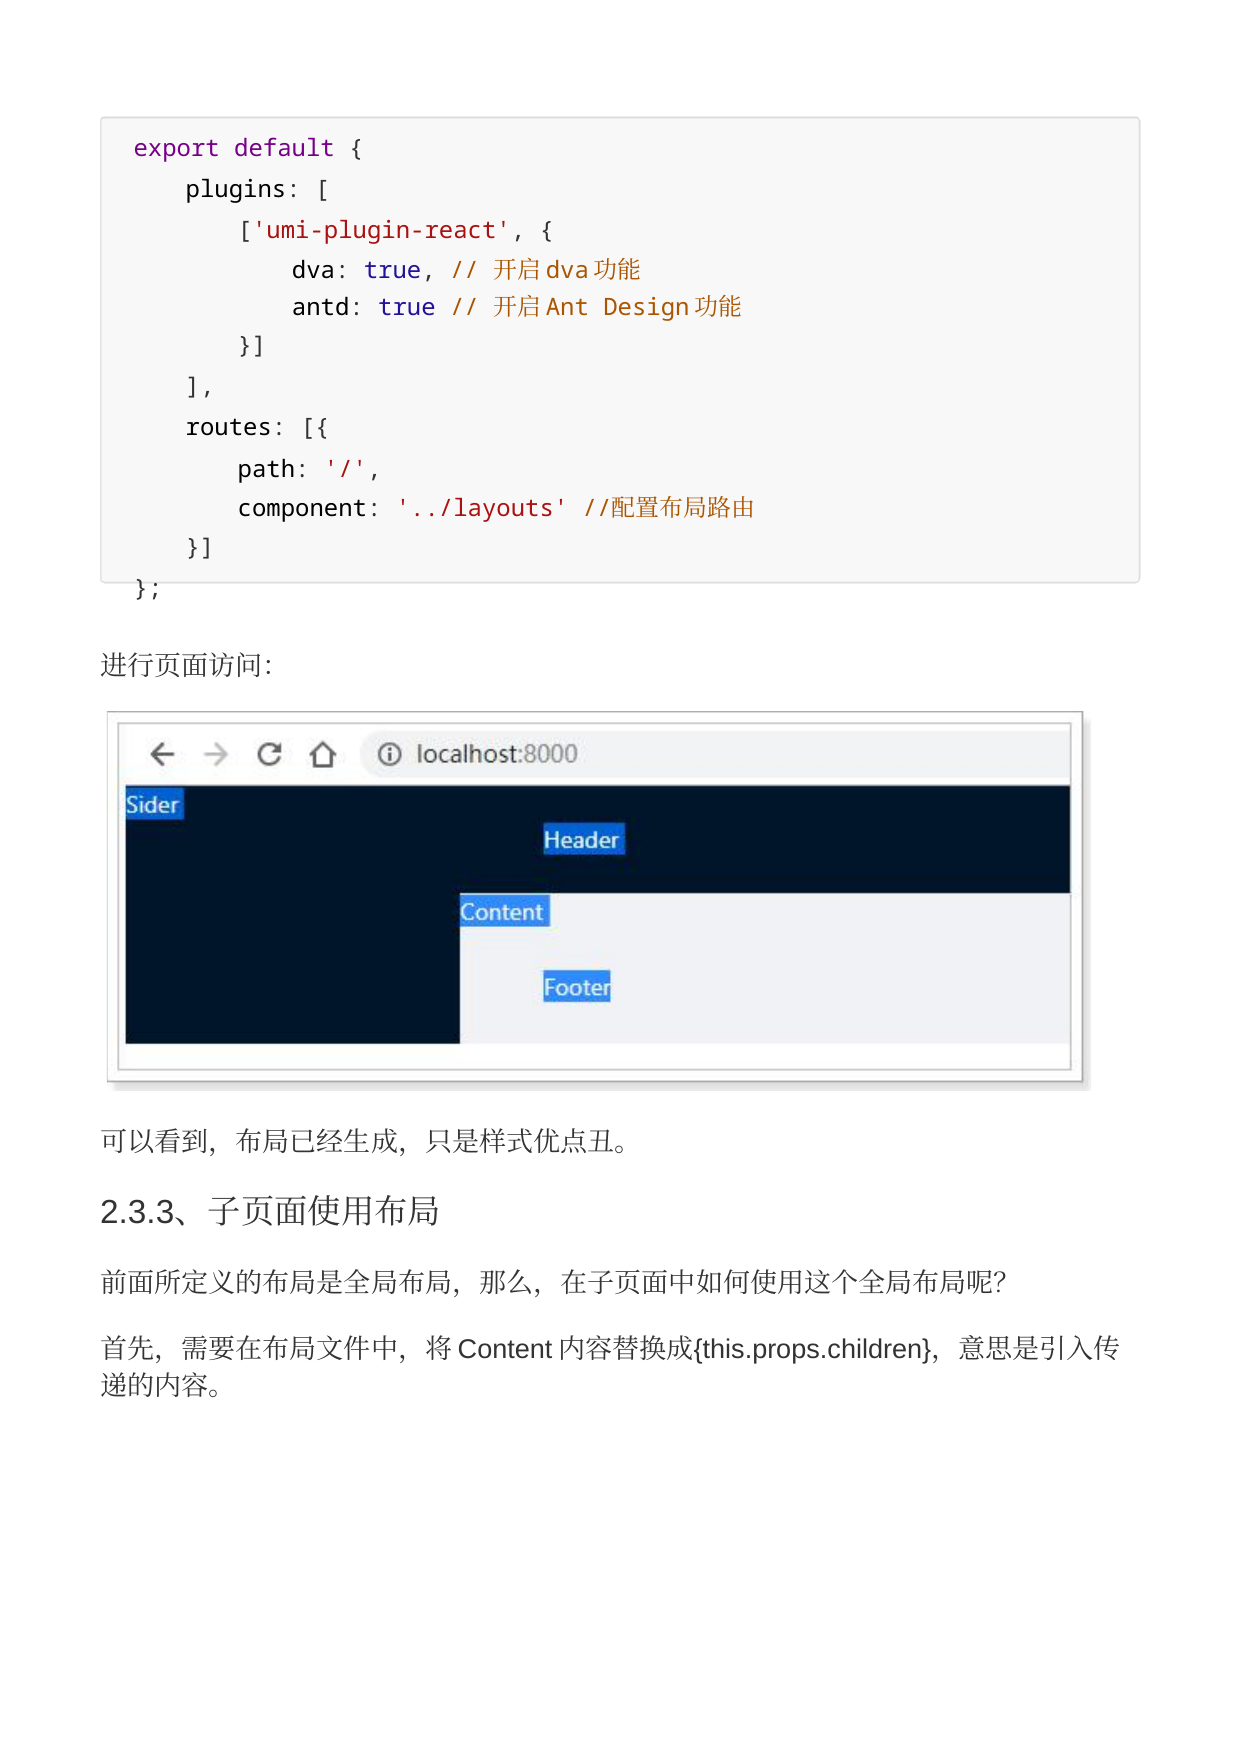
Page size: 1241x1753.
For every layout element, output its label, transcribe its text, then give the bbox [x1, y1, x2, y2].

text export default { [133, 130, 1121, 163]
text }] [185, 529, 1121, 562]
picture [106, 711, 1092, 1091]
text }] [237, 328, 1121, 360]
text ['umi‐plugin‐react', { [237, 213, 1121, 246]
text 进行页面访问： [100, 651, 1121, 682]
text }; [133, 571, 1121, 603]
text ], [185, 369, 1121, 402]
picture [97, 116, 1142, 585]
text dva: true, // 开启dva功能 [292, 254, 1121, 284]
text routes: [{ [185, 410, 1121, 443]
text 可以看到，布局已经生成，只是样式优点丑。 [100, 1126, 1121, 1157]
text 2.3.3、子页面使用布局 [100, 1191, 1121, 1232]
text 首先，需要在布局文件中，将Content内容替换成{this.props.children}，意思是引入传递的内容。 [100, 1329, 1121, 1403]
text plugins: [ [185, 172, 1121, 204]
text antd: true // 开启Ant Design功能 [292, 291, 1121, 321]
text component: '../layouts' //配置布局路由 [237, 493, 1121, 523]
text 前面所定义的布局是全局布局，那么，在子页面中如何使用这个全局布局呢？ [100, 1268, 1121, 1299]
text path: '/', [237, 451, 1121, 484]
